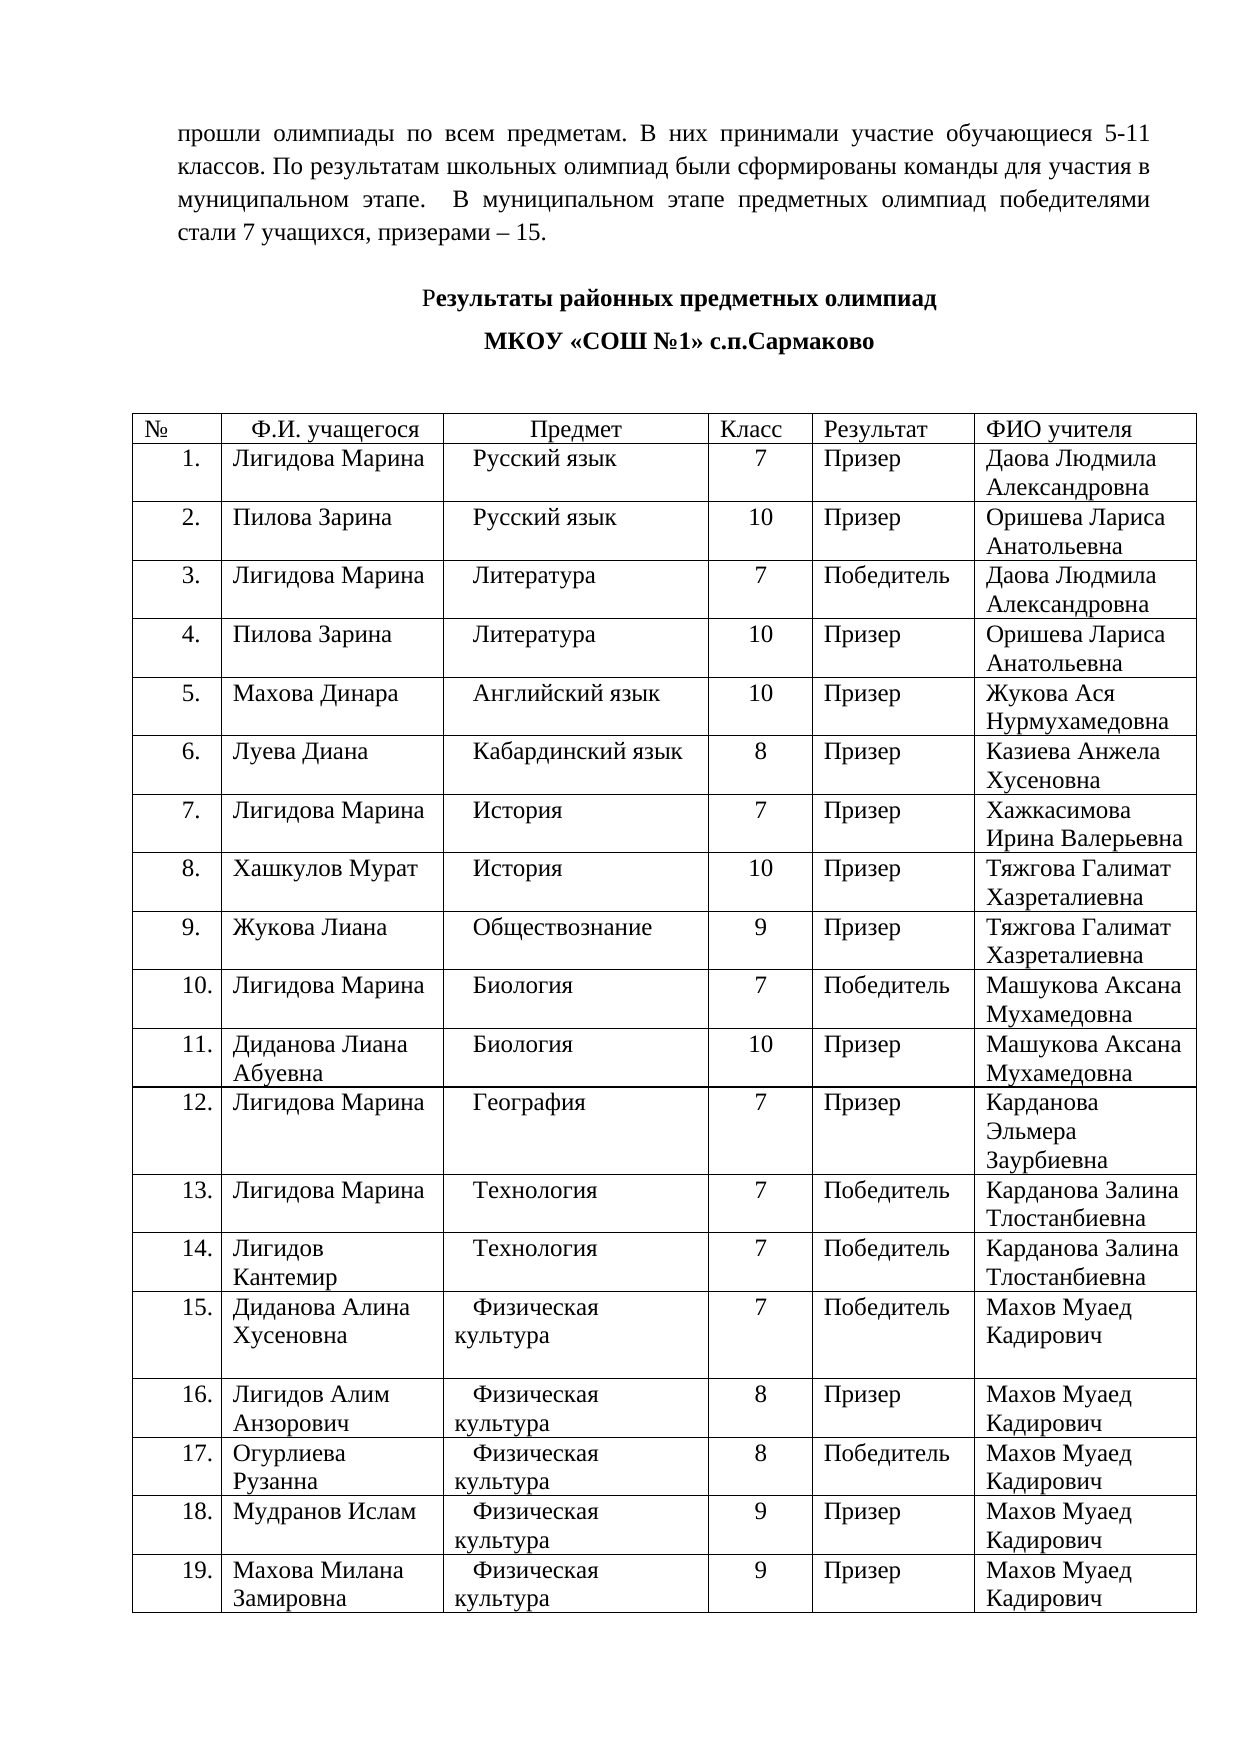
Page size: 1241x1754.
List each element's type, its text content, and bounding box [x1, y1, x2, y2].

table_cell Жукова Лиана [222, 912, 443, 969]
table_cell Призер [813, 1555, 974, 1612]
table_cell 10 [709, 853, 812, 911]
table_cell [133, 1233, 221, 1291]
table_cell [133, 795, 221, 852]
table_cell Биология [444, 970, 708, 1028]
table_cell 7 [709, 1233, 812, 1291]
table_cell [133, 912, 221, 969]
table_cell Машукова Аксана Мухамедовна [975, 1029, 1196, 1086]
table_header Класс [709, 414, 812, 442]
table_cell Обществознание [444, 912, 708, 969]
table_cell Победитель [813, 1438, 974, 1495]
table_cell Даова Людмила Александровна [975, 444, 1196, 501]
table_cell Призер [813, 736, 974, 794]
table_cell [133, 736, 221, 794]
table_cell 8 [709, 1438, 812, 1495]
table_cell Лигидов Кантемир [222, 1233, 443, 1291]
table_cell Победитель [813, 1292, 974, 1378]
table_cell 9 [709, 1496, 812, 1554]
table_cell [975, 1555, 1196, 1612]
table_cell Призер [813, 678, 974, 735]
table_cell 7 [709, 561, 812, 618]
table_cell Диданова Лиана Абуевна [222, 1029, 443, 1086]
table_cell Пилова Зарина [222, 619, 443, 677]
table_cell Лигидов Алим Анзорович [222, 1379, 443, 1437]
table_cell Махова Милана Замировна [222, 1555, 443, 1612]
table_cell 7 [709, 1175, 812, 1232]
table_cell [133, 1438, 221, 1495]
table_header Результат [813, 414, 974, 442]
table_cell 8 [709, 736, 812, 794]
table_cell Победитель [813, 561, 974, 618]
table_cell Биология [444, 1029, 708, 1086]
table_header Ф.И. учащегося [222, 414, 443, 442]
table_cell Русский язык [444, 444, 708, 501]
table_cell [133, 678, 221, 735]
table_cell Машукова Аксана Мухамедовна [975, 970, 1196, 1028]
table_cell Призер [813, 795, 974, 852]
table_cell [133, 1029, 221, 1086]
table_cell Махов Муаед Кадирович [975, 1496, 1196, 1554]
table_cell [133, 1496, 221, 1554]
table_cell 7 [709, 1292, 812, 1378]
table_cell Призер [813, 444, 974, 501]
table_header ФИО учителя [975, 414, 1196, 442]
table_cell Технология [444, 1175, 708, 1232]
table_cell Литература [444, 619, 708, 677]
text Результаты районных предметных олимпиад [177, 283, 1152, 312]
table_cell [133, 444, 221, 501]
table_cell Махова Динара [222, 678, 443, 735]
table_cell [133, 853, 221, 911]
table_cell Лигидова Марина [222, 795, 443, 852]
table_cell 9 [709, 1555, 812, 1612]
table_cell Лигидова Марина [222, 444, 443, 501]
table_cell Махов Муаед Кадирович [975, 1379, 1196, 1437]
table_cell Махов Муаед Кадирович [975, 1438, 1196, 1495]
table_cell Английский язык [444, 678, 708, 735]
table_cell 10 [709, 1029, 812, 1086]
table_cell Призер [813, 619, 974, 677]
table_cell 7 [709, 970, 812, 1028]
table_cell Диданова Алина Хусеновна [222, 1292, 443, 1378]
table_cell Победитель [813, 1233, 974, 1291]
table_cell 7 [709, 444, 812, 501]
table_cell Казиева Анжела Хусеновна [975, 736, 1196, 794]
table_cell Победитель [813, 970, 974, 1028]
table_cell Тяжгова Галимат Хазреталиевна [975, 853, 1196, 911]
table_cell Лигидова Марина [222, 1175, 443, 1232]
table_cell Тяжгова Галимат Хазреталиевна [975, 912, 1196, 969]
table_cell Даова Людмила Александровна [975, 561, 1196, 618]
table_cell 10 [709, 502, 812, 559]
table_cell Жукова Ася Нурмухамедовна [975, 678, 1196, 735]
table_cell [133, 1175, 221, 1232]
table_cell Махов Муаед Кадирович [975, 1292, 1196, 1378]
table_cell История [444, 795, 708, 852]
table_cell Оришева Лариса Анатольевна [975, 619, 1196, 677]
table_cell [133, 1088, 221, 1174]
table_cell Хашкулов Мурат [222, 853, 443, 911]
text МКОУ «СОШ №1» с.п.Сармаково [177, 326, 1152, 355]
table_cell Оришева Лариса Анатольевна [975, 502, 1196, 559]
table_cell [133, 502, 221, 559]
table_cell 9 [709, 912, 812, 969]
table_header № [133, 414, 221, 442]
table_cell Русский язык [444, 502, 708, 559]
table_cell [133, 970, 221, 1028]
table_cell Карданова Залина Тлостанбиевна [975, 1175, 1196, 1232]
table_cell Луева Диана [222, 736, 443, 794]
table_cell Огурлиева Рузанна [222, 1438, 443, 1495]
table_cell Мудранов Ислам [222, 1496, 443, 1554]
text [177, 118, 1152, 246]
table_cell География [444, 1088, 708, 1174]
table_cell Победитель [813, 1175, 974, 1232]
table_cell Призер [813, 502, 974, 559]
table_cell Карданова Залина Тлостанбиевна [975, 1233, 1196, 1291]
table_cell Хажкасимова Ирина Валерьевна [975, 795, 1196, 852]
table_cell Физическая культура [444, 1438, 708, 1495]
table_cell Физическая культура [444, 1292, 708, 1378]
table_cell Призер [813, 1379, 974, 1437]
table_cell Литература [444, 561, 708, 618]
table_cell Физическая культура [444, 1555, 708, 1612]
table_cell Кабардинский язык [444, 736, 708, 794]
table_cell Призер [813, 1029, 974, 1086]
table_cell Технология [444, 1233, 708, 1291]
table_cell Призер [813, 1088, 974, 1174]
table_cell 7 [709, 1088, 812, 1174]
table_cell Призер [813, 853, 974, 911]
table_cell Лигидова Марина [222, 561, 443, 618]
table_cell Призер [813, 1496, 974, 1554]
table_cell [133, 1379, 221, 1437]
table_cell Лигидова Марина [222, 1088, 443, 1174]
table_cell Призер [813, 912, 974, 969]
table_cell [133, 561, 221, 618]
table_cell Лигидова Марина [222, 970, 443, 1028]
table_cell [133, 619, 221, 677]
table_cell [133, 1555, 221, 1612]
table_cell 8 [709, 1379, 812, 1437]
table_cell Физическая культура [444, 1379, 708, 1437]
table_cell Пилова Зарина [222, 502, 443, 559]
table_header Предмет [444, 414, 708, 442]
table_cell Карданова Эльмера Заурбиевна [975, 1088, 1196, 1174]
table_cell 7 [709, 795, 812, 852]
table_cell Физическая культура [444, 1496, 708, 1554]
table_cell 10 [709, 619, 812, 677]
table_cell 10 [709, 678, 812, 735]
table_cell История [444, 853, 708, 911]
table_cell [133, 1292, 221, 1378]
